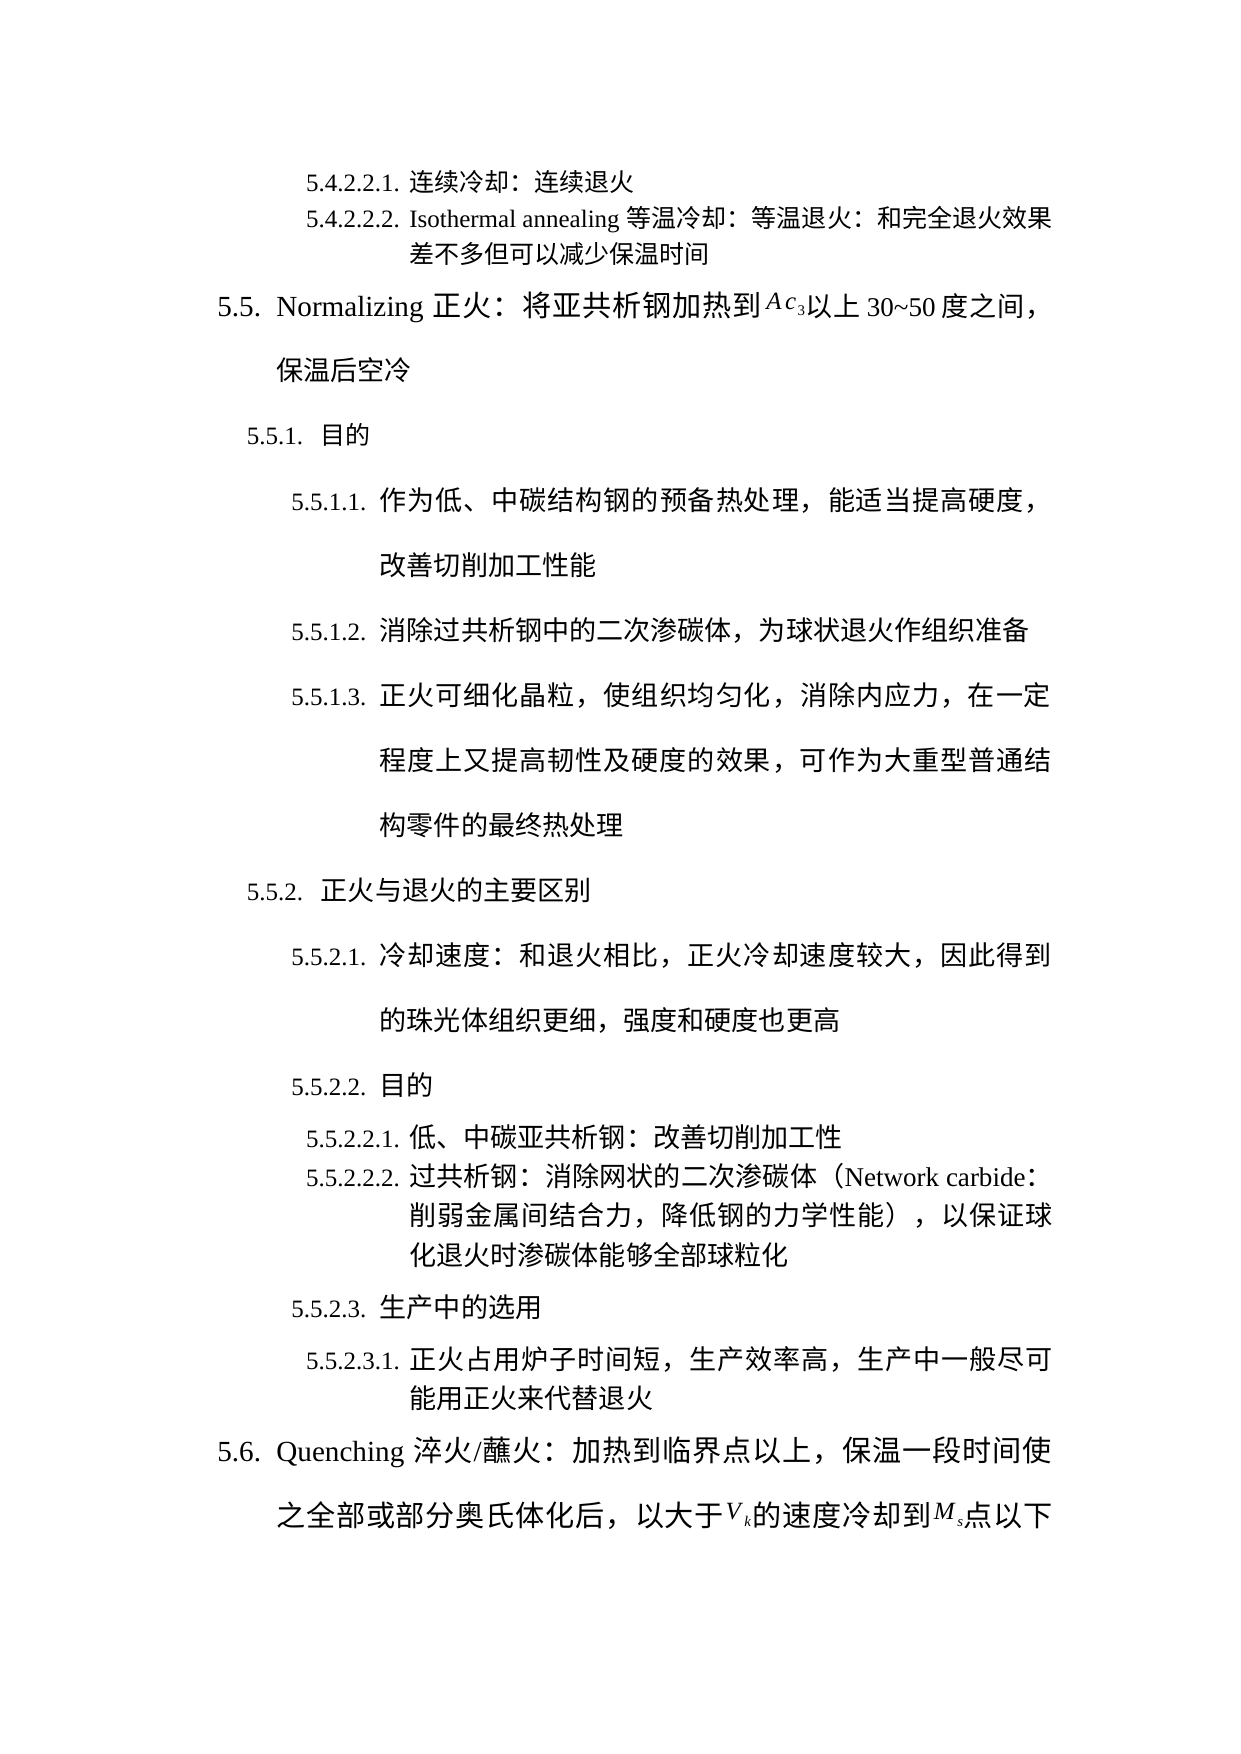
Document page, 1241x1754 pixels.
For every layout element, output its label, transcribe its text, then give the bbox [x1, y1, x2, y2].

list 生产中的选用 [291, 1273, 1053, 1338]
list 冷却速度：和退火相比，正火冷却速度较大，因此得到的珠光体组织更细，强度和硬度也更高 [291, 921, 1053, 1051]
list Isothermal annealing 等温冷却：等温退火：和完全退火效果差不多但可以减少保温时间 [306, 198, 1053, 271]
list 连续冷却：连续退火 [306, 162, 1053, 198]
list 正火占用炉子时间短，生产效率高，生产中一般尽可能用正火来代替退火 [306, 1338, 1053, 1416]
list Normalizing 正火：将亚共析钢加热到以上30~50度之间，保温后空冷 [217, 271, 1053, 401]
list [217, 1416, 1053, 1546]
list 消除过共析钢中的二次渗碳体，为球状退火作组织准备 [291, 596, 1053, 661]
list 正火与退火的主要区别 [247, 856, 1053, 921]
list 过共析钢：消除网状的二次渗碳体（Network carbide：削弱金属间结合力，降低钢的力学性能），以保证球化退火时渗碳体能够全部球粒化 [306, 1155, 1053, 1273]
list 目的 [247, 401, 1053, 466]
list 目的 [291, 1051, 1053, 1116]
list 作为低、中碳结构钢的预备热处理，能适当提高硬度，改善切削加工性能 [291, 466, 1053, 596]
list 低、中碳亚共析钢：改善切削加工性 [306, 1116, 1053, 1155]
list 正火可细化晶粒，使组织均匀化，消除内应力，在一定程度上又提高韧性及硬度的效果，可作为大重型普通结构零件的最终热处理 [291, 661, 1053, 856]
